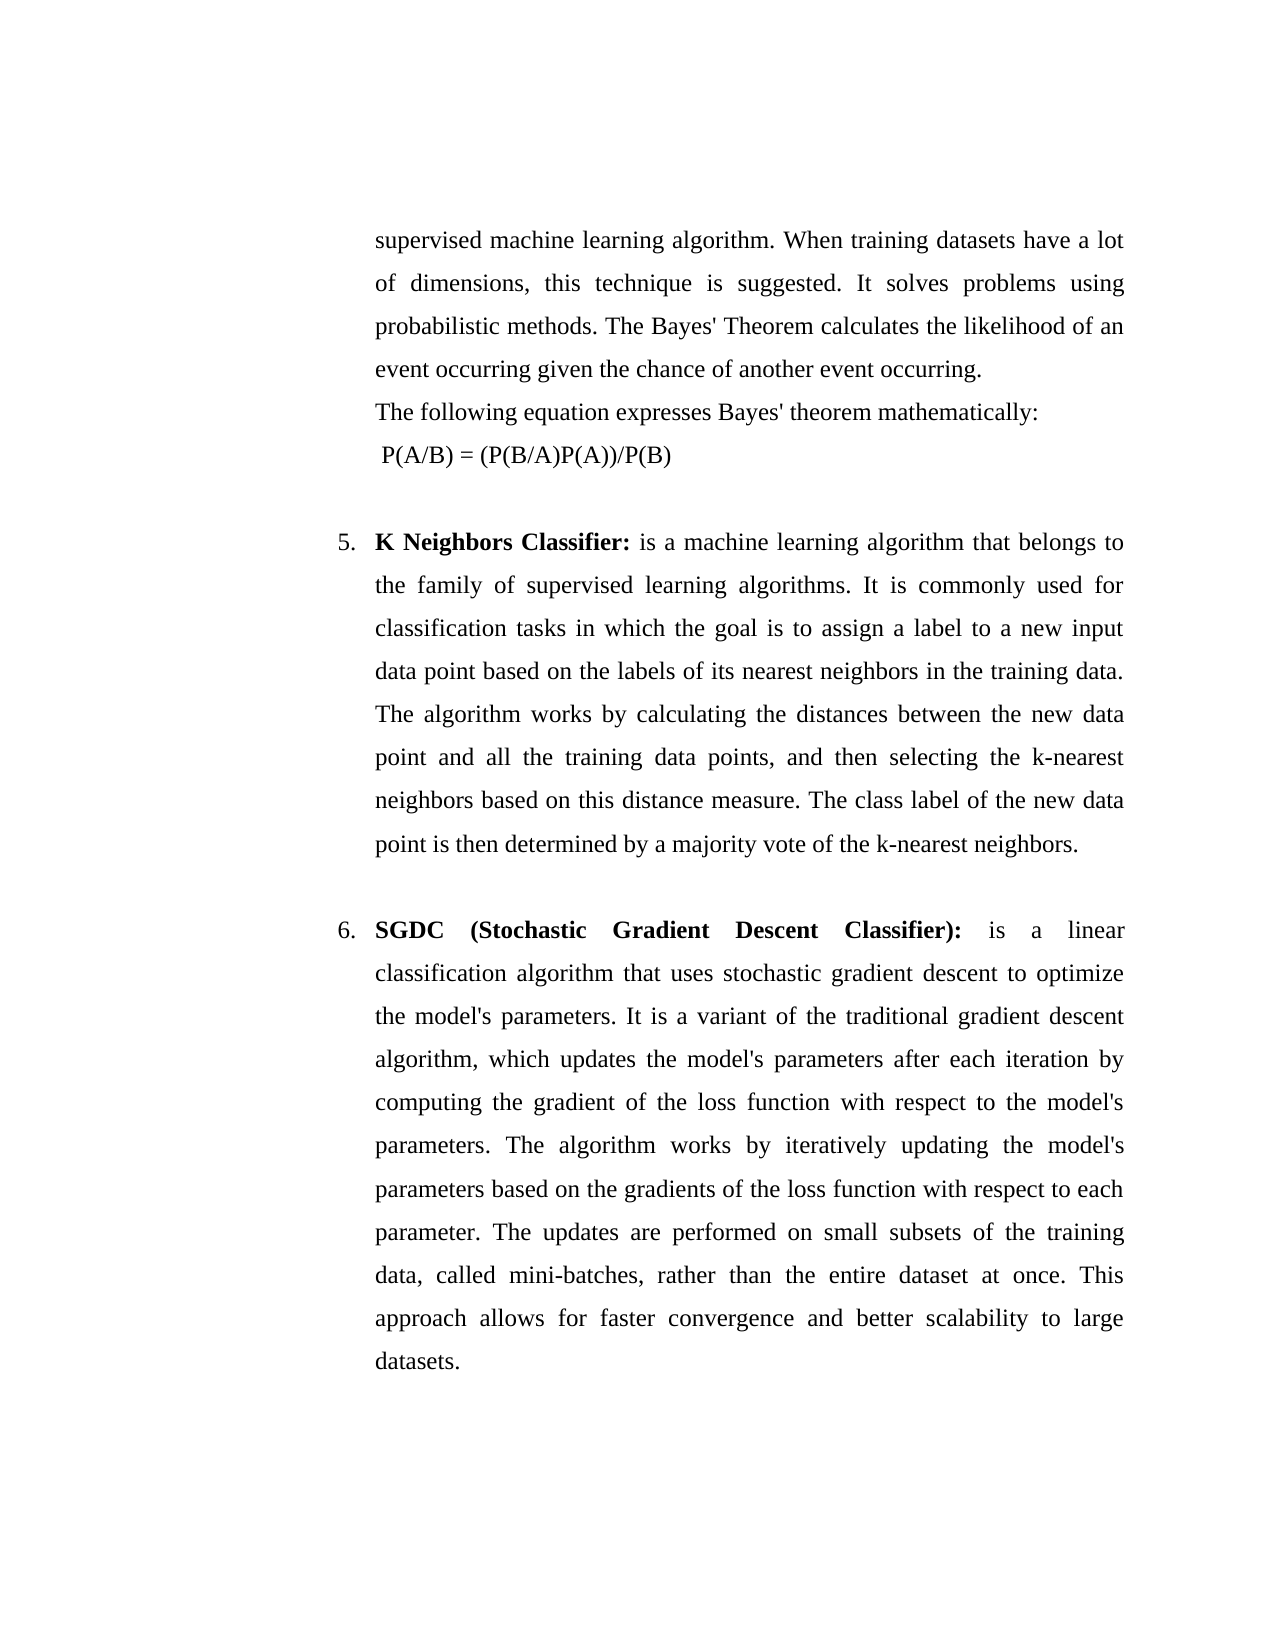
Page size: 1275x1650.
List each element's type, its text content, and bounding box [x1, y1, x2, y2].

list SGDC (Stochastic Gradient Descent Classifier): is a linear classification algorithm that uses stochastic gradient descent to optimize the model's parameters. It is a variant of the traditional gradient descent algorithm, which updates the model's parameters after each iteration by computing the gradient of the loss function with respect to the model's parameters. The algorithm works by iteratively updating the model's parameters based on the gradients of the loss function with respect to each parameter. The updates are performed on small subsets of the training data, called mini-batches, rather than the entire dataset at once. This approach allows for faster convergence and better scalability to large datasets. [337, 915, 1125, 1375]
list P(A/B) = (P(B/A)P(A))/P(B) [375, 441, 1125, 469]
list K Neighbors Classifier: is a machine learning algorithm that belongs to the family of supervised learning algorithms. It is commonly used for classification tasks in which the goal is to assign a label to a new input data point based on the labels of its nearest neighbors in the training data. The algorithm works by calculating the distances between the new data point and all the training data points, and then selecting the k-nearest neighbors based on this distance measure. The class label of the new data point is then determined by a majority vote of the k-nearest neighbors. [337, 527, 1125, 857]
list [337, 225, 1125, 383]
list The following equation expresses Bayes' theorem mathematically: [375, 397, 1125, 426]
